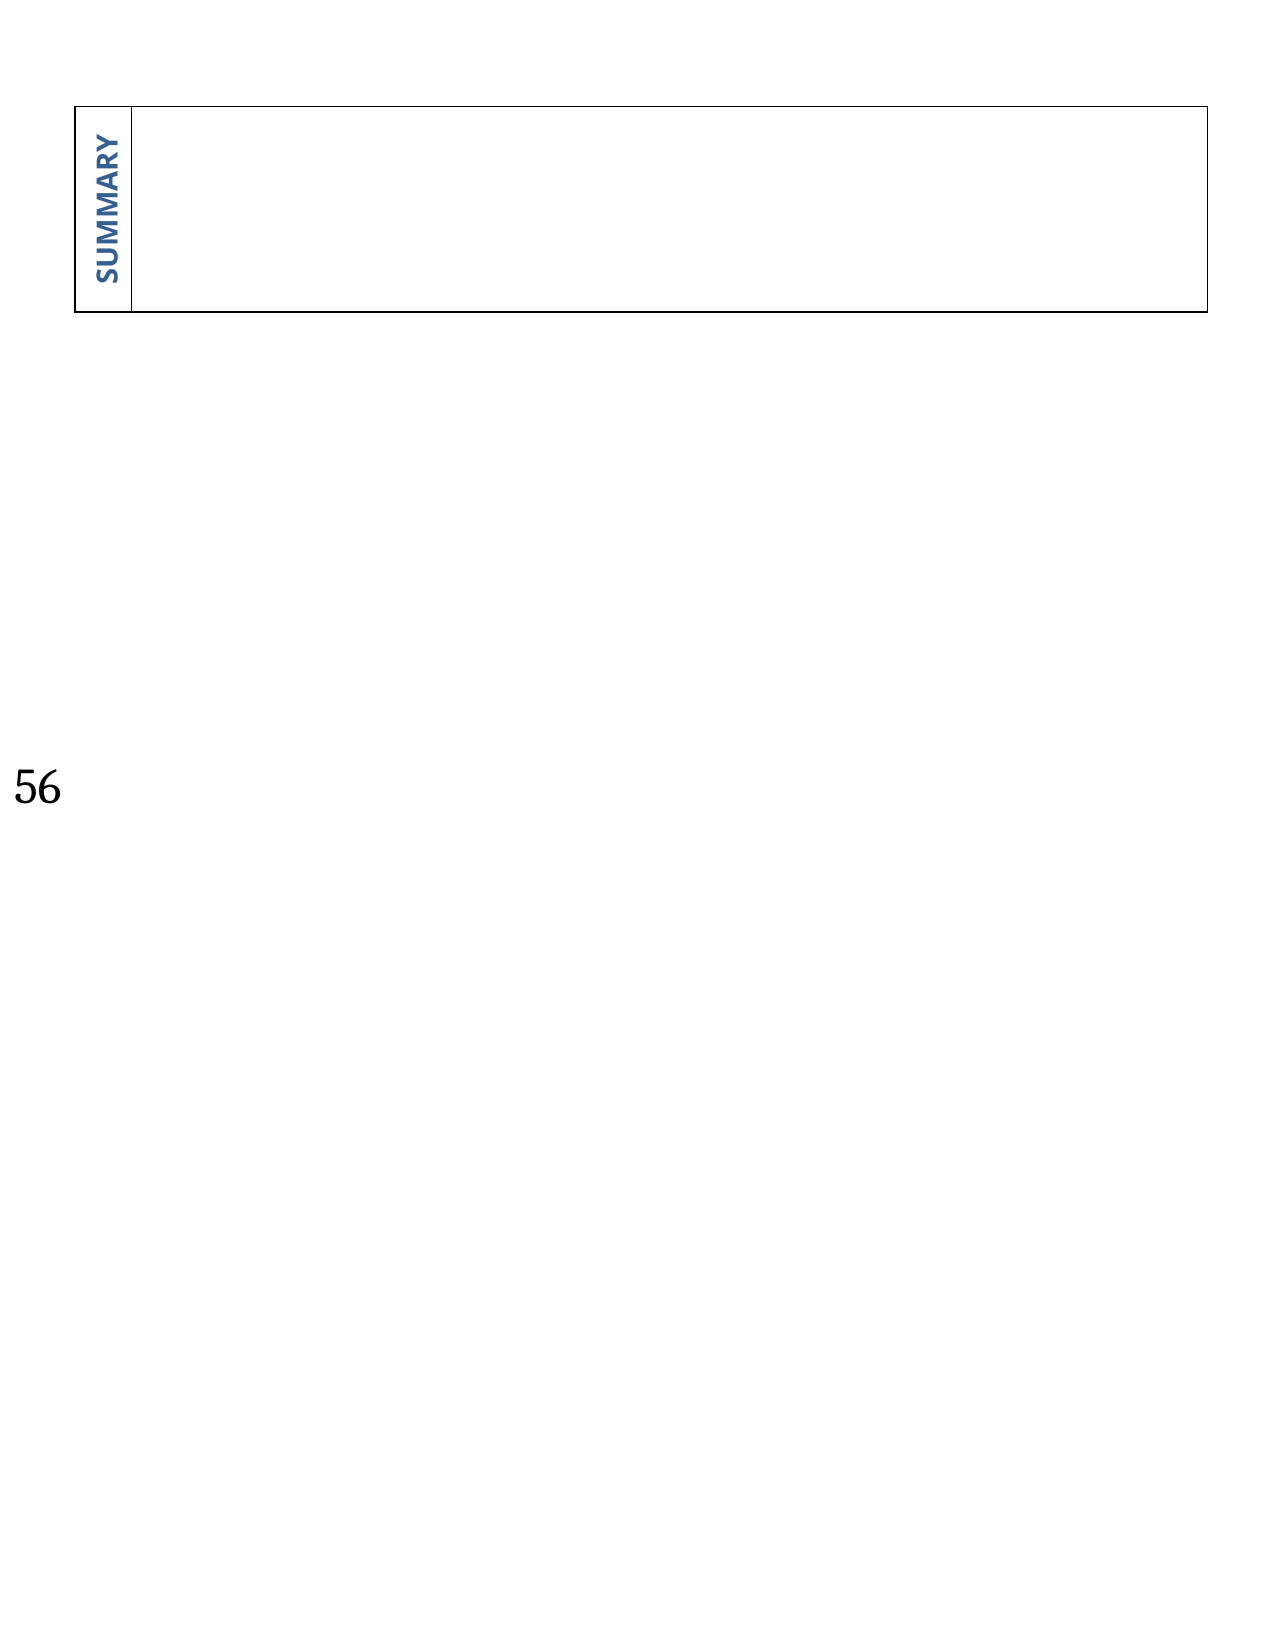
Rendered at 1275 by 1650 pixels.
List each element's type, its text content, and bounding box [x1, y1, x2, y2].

table_cell SUMMARY [76, 107, 131, 311]
table_cell [132, 107, 1207, 311]
